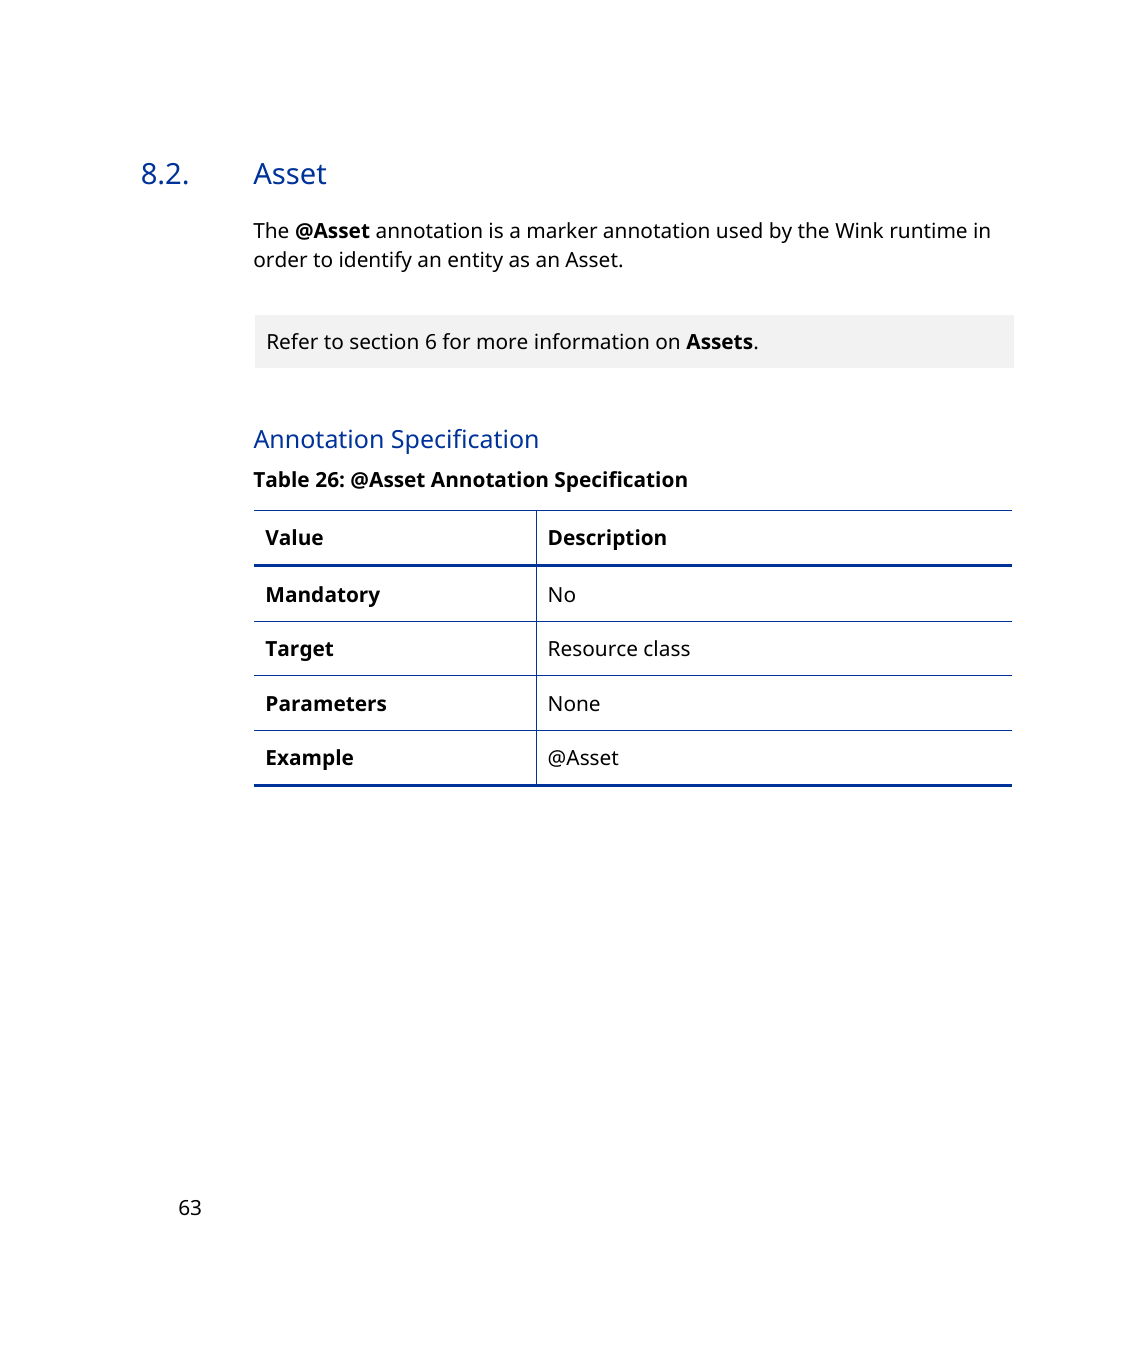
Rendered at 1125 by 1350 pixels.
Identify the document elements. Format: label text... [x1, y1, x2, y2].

text Annotation Specification [253, 421, 1022, 455]
table_cell Parameters [254, 676, 536, 729]
table_cell Resource class [537, 622, 1012, 675]
table_cell No [537, 567, 1012, 621]
table_cell None [537, 676, 1012, 729]
table_cell Target [254, 622, 536, 675]
table_cell Mandatory [254, 567, 536, 621]
table_cell @Asset [537, 731, 1012, 784]
table_header Value [254, 511, 536, 564]
table_header Description [537, 511, 1012, 564]
table_cell Example [254, 731, 536, 784]
text The @Asset annotation is a marker annotation used by the Wink runtime in order to identify an entity as an Asset. [253, 217, 1022, 302]
text Asset [141, 154, 1022, 192]
